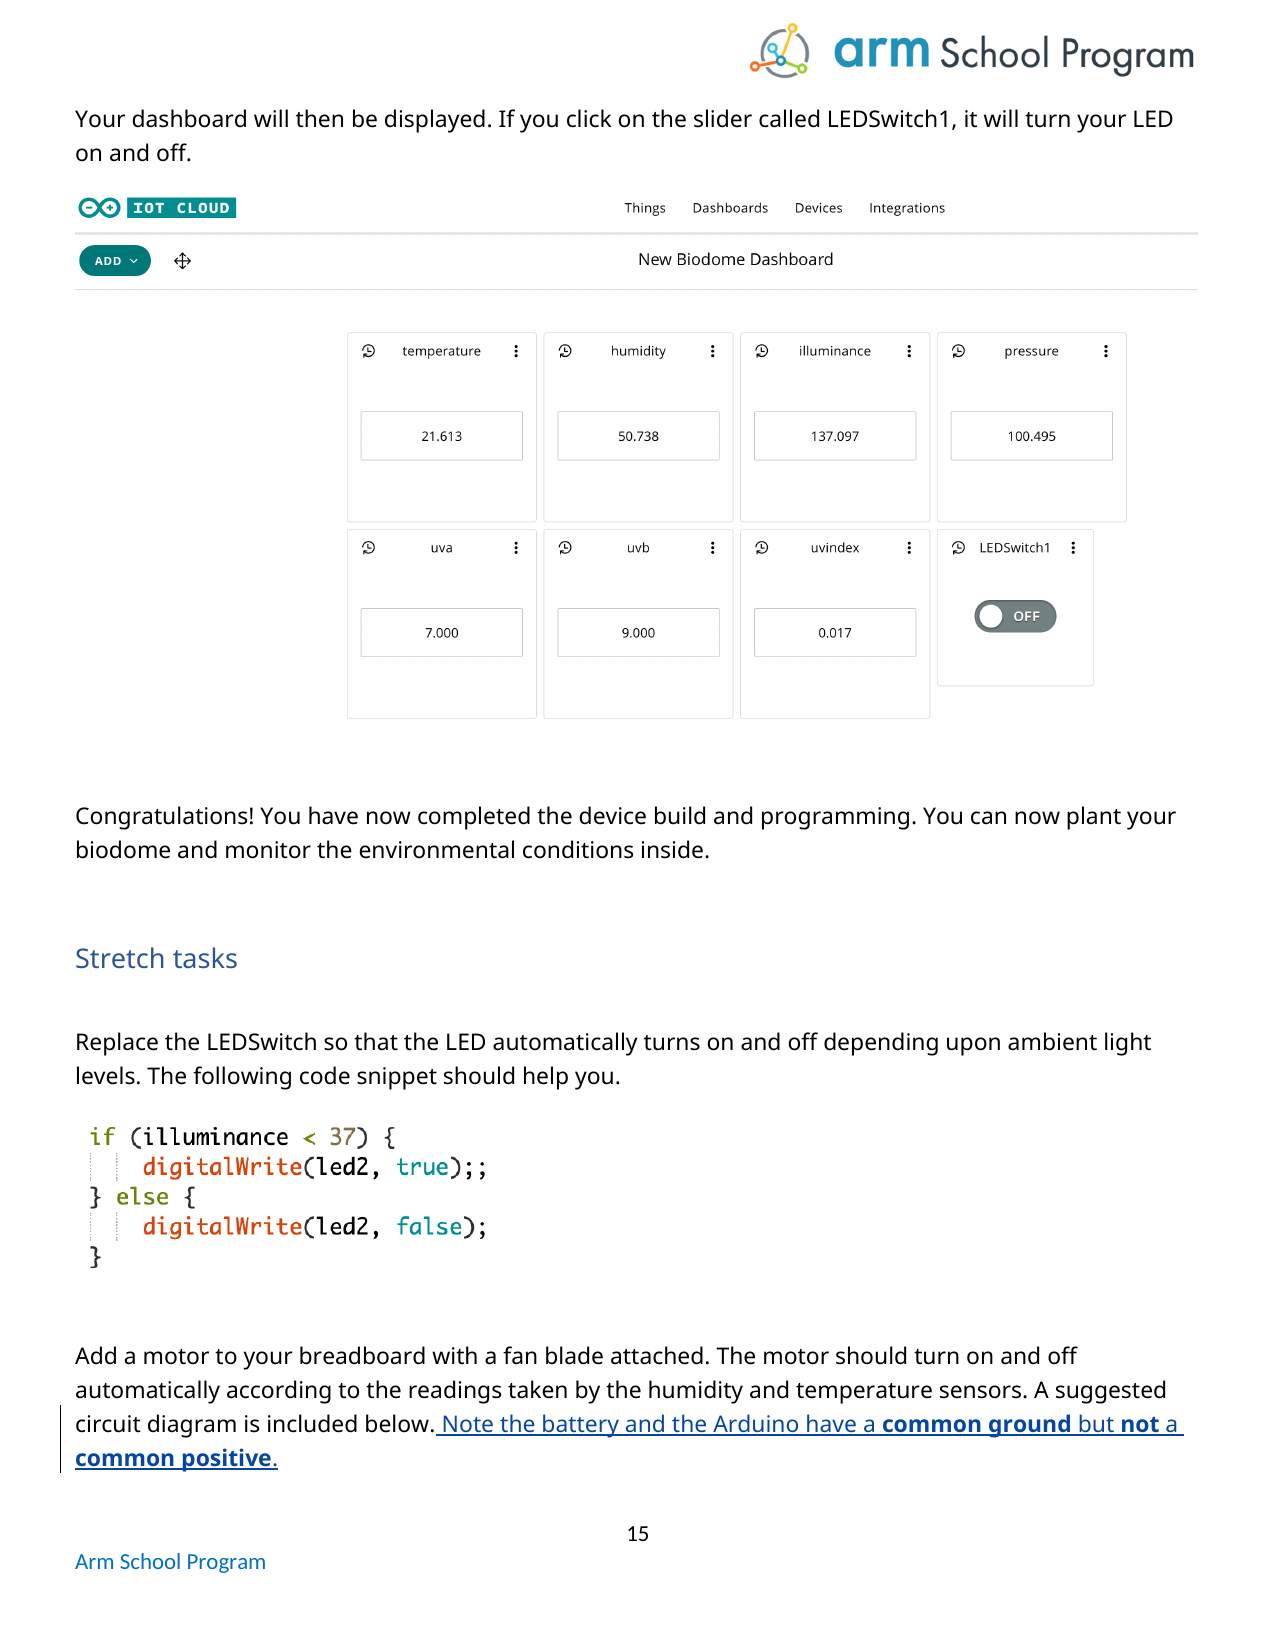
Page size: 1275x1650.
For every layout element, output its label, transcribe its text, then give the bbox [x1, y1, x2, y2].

subtitle Stretch tasks [75, 939, 1200, 976]
picture [75, 1109, 532, 1275]
text Your dashboard will then be displayed. If you click on the slider called LEDSwitch1, it will turn your LED on and off. [75, 103, 1200, 168]
text Add a motor to your breadboard with a fan blade attached. The motor should turn on and off automatically according to the readings taken by the humidity and temperature sensors. A suggested circuit diagram is included below. [75, 1340, 1200, 1473]
text Congratulations! You have now completed the device build and programming. You can now plant your biodome and monitor the environmental conditions inside. [75, 800, 1200, 865]
text Replace the LEDSwitch so that the LED automatically turns on and off depending upon ambient light levels. The following code snippet should help you. [75, 1026, 1200, 1091]
picture [75, 187, 1198, 734]
picture [743, 18, 1201, 86]
